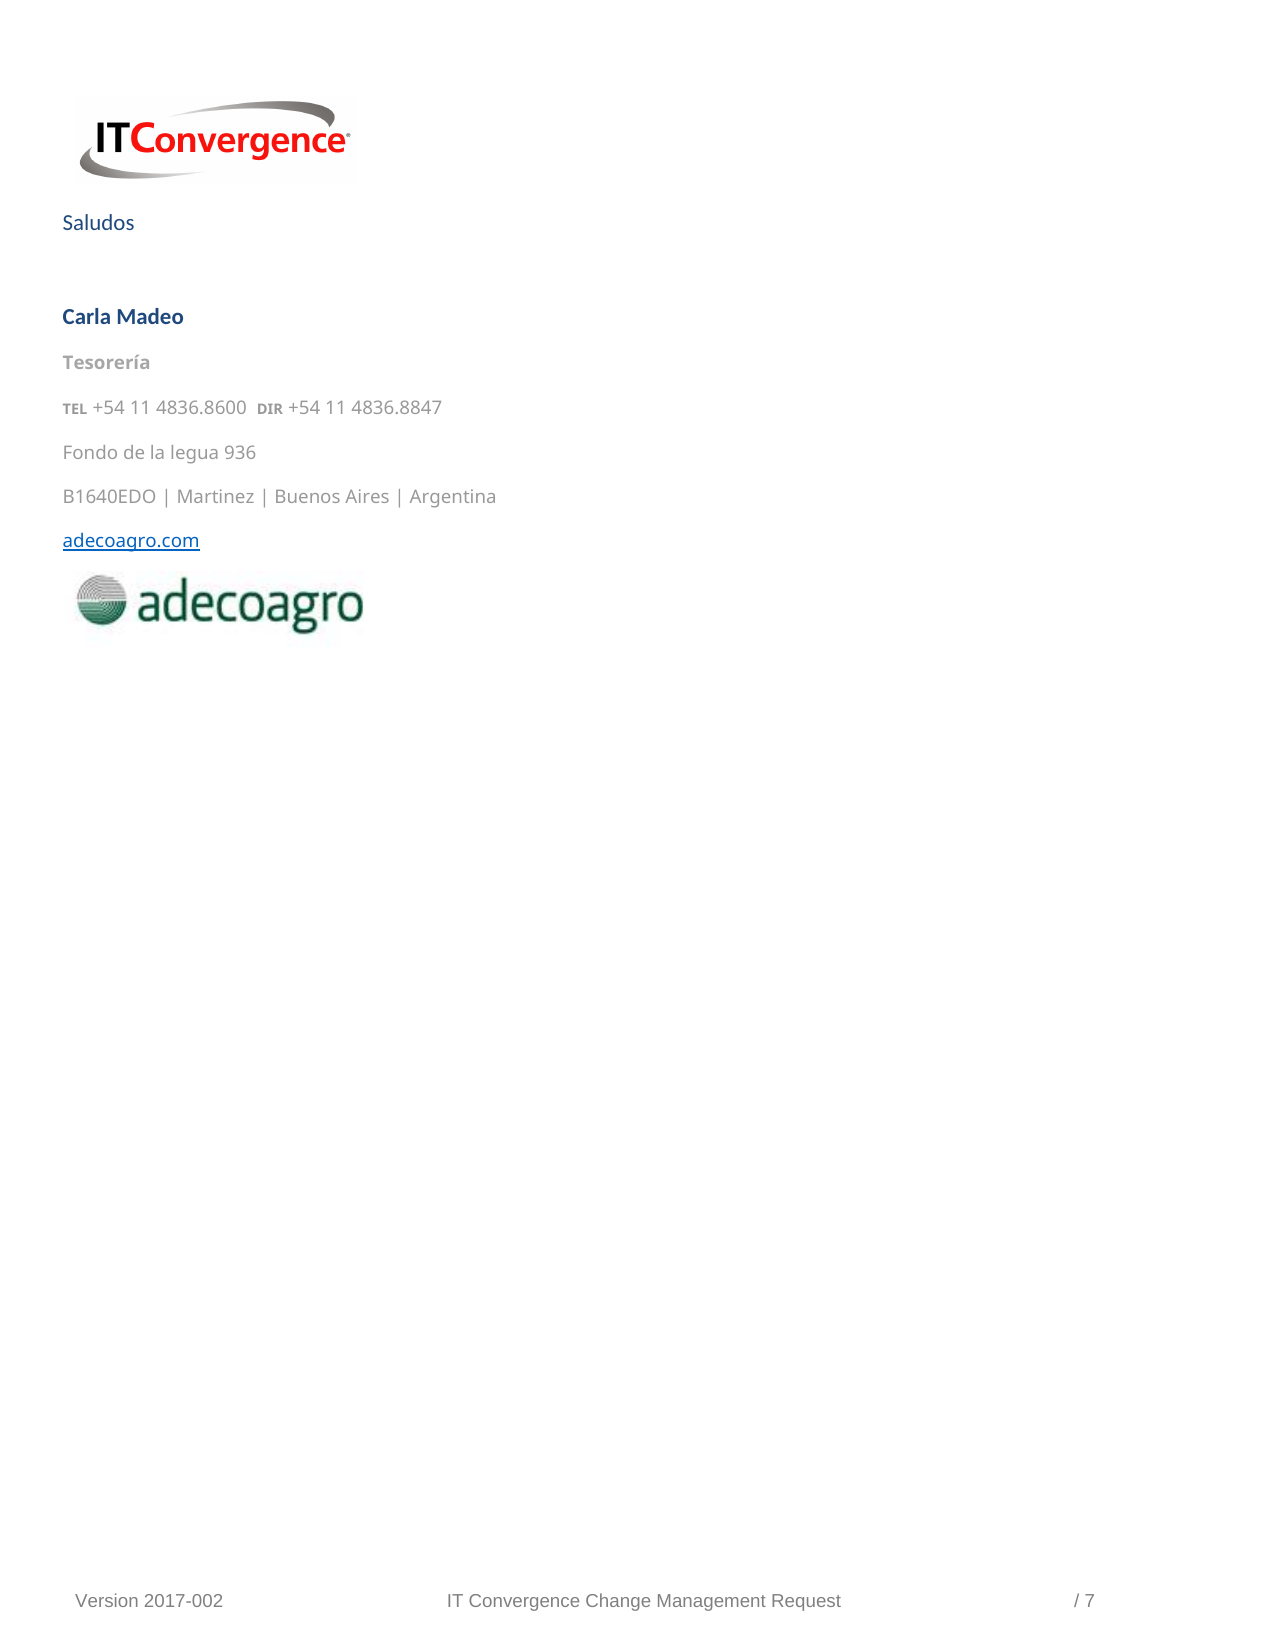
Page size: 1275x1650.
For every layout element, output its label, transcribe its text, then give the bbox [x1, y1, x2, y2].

picture [62, 571, 385, 647]
text Fondo de la legua 936 [62, 439, 1212, 464]
text adecoagro.com [62, 527, 1212, 553]
text Tesorería [62, 349, 1212, 375]
text Saludos [62, 208, 1212, 237]
text Carla Madeo [62, 302, 1212, 330]
text B1640EDO | Martinez | Buenos Aires | Argentina [62, 483, 1212, 509]
text TEL +54 11 4836.8600 DIR +54 11 4836.8847 [62, 393, 1212, 420]
picture [75, 95, 357, 185]
